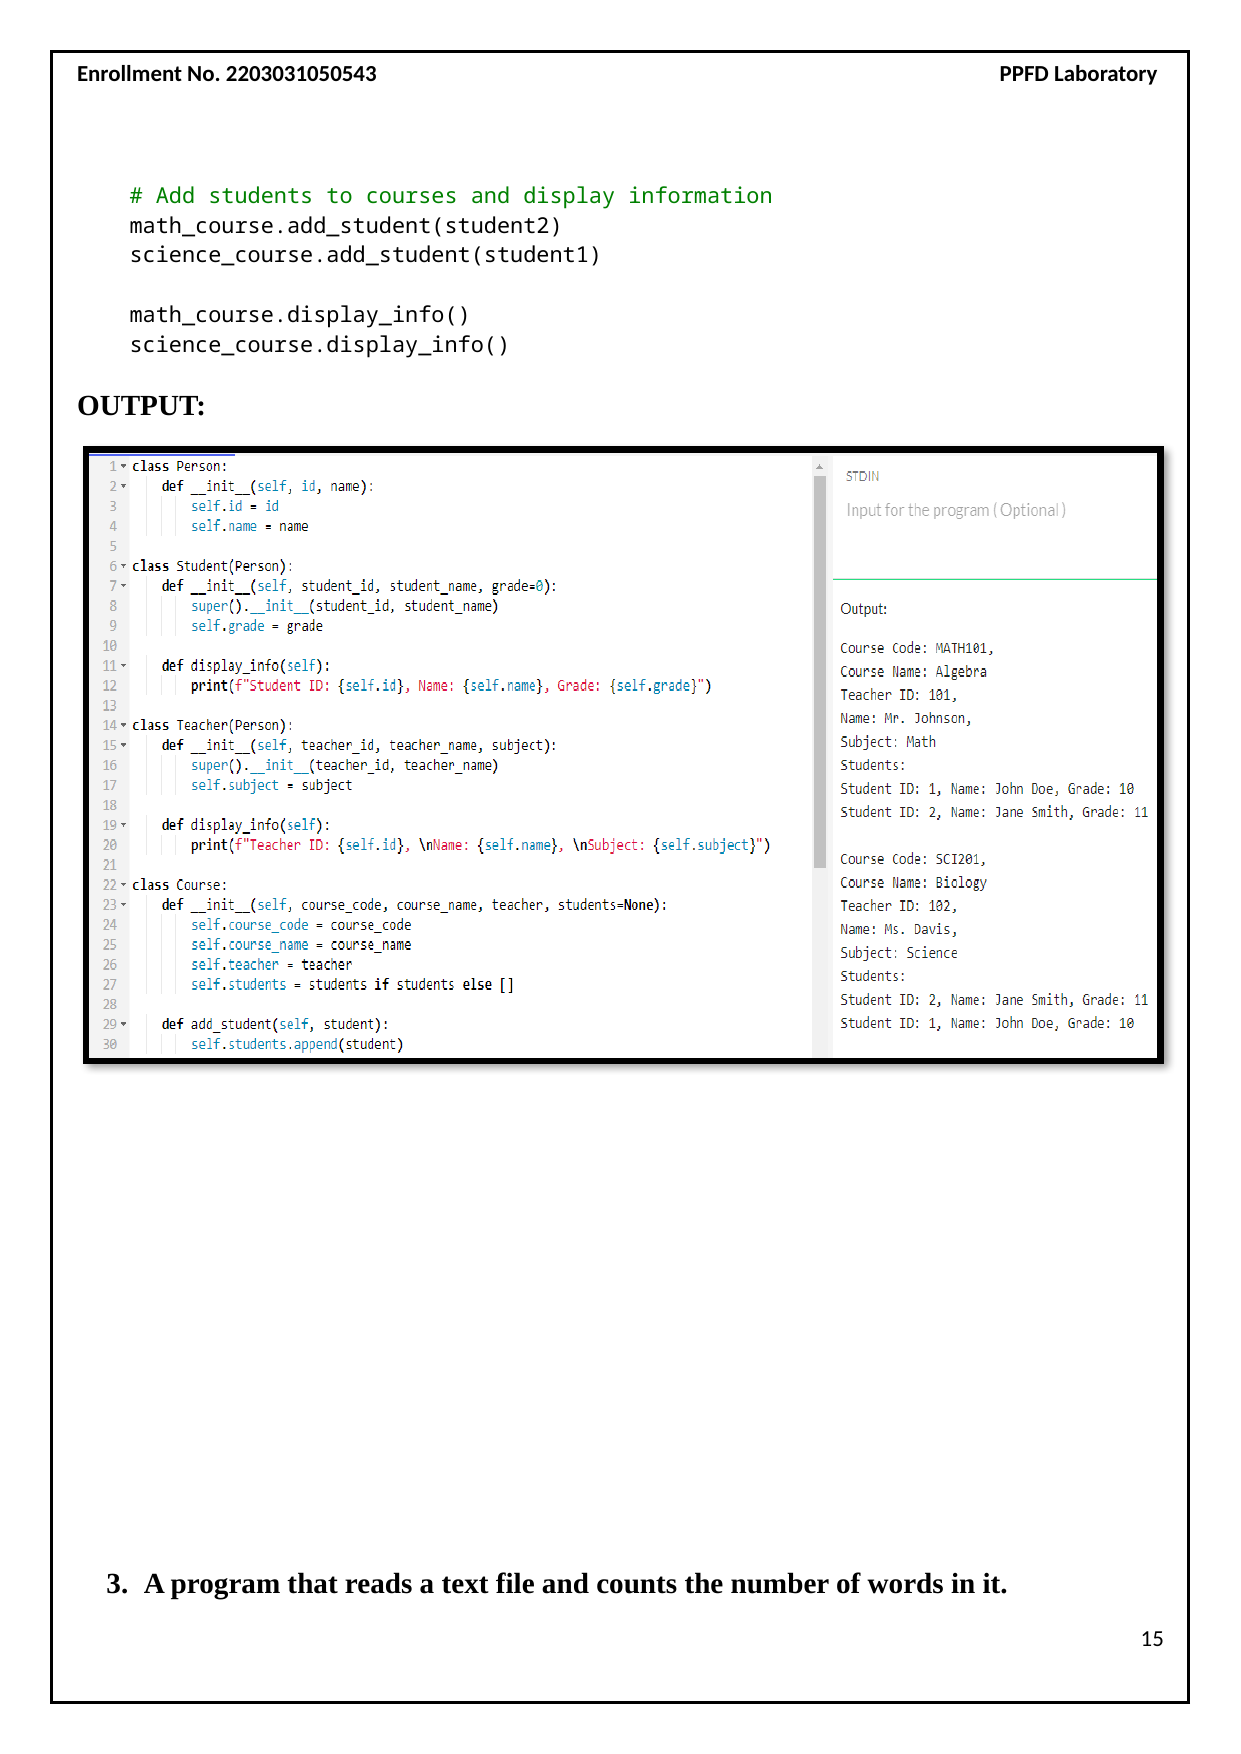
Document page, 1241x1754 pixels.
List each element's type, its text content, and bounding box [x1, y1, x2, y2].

picture [89, 453, 1157, 1058]
text math_course.display_info() [77, 299, 1163, 329]
text math_course.add_student(student2) [77, 209, 1163, 239]
text science_course.add_student(student1) [77, 239, 1163, 269]
text OUTPUT: [77, 388, 1163, 422]
list A program that reads a text file and counts the number of words in it. [106, 1566, 1163, 1599]
text science_course.display_info() [77, 329, 1163, 358]
text # Add students to courses and display information [77, 180, 1163, 209]
